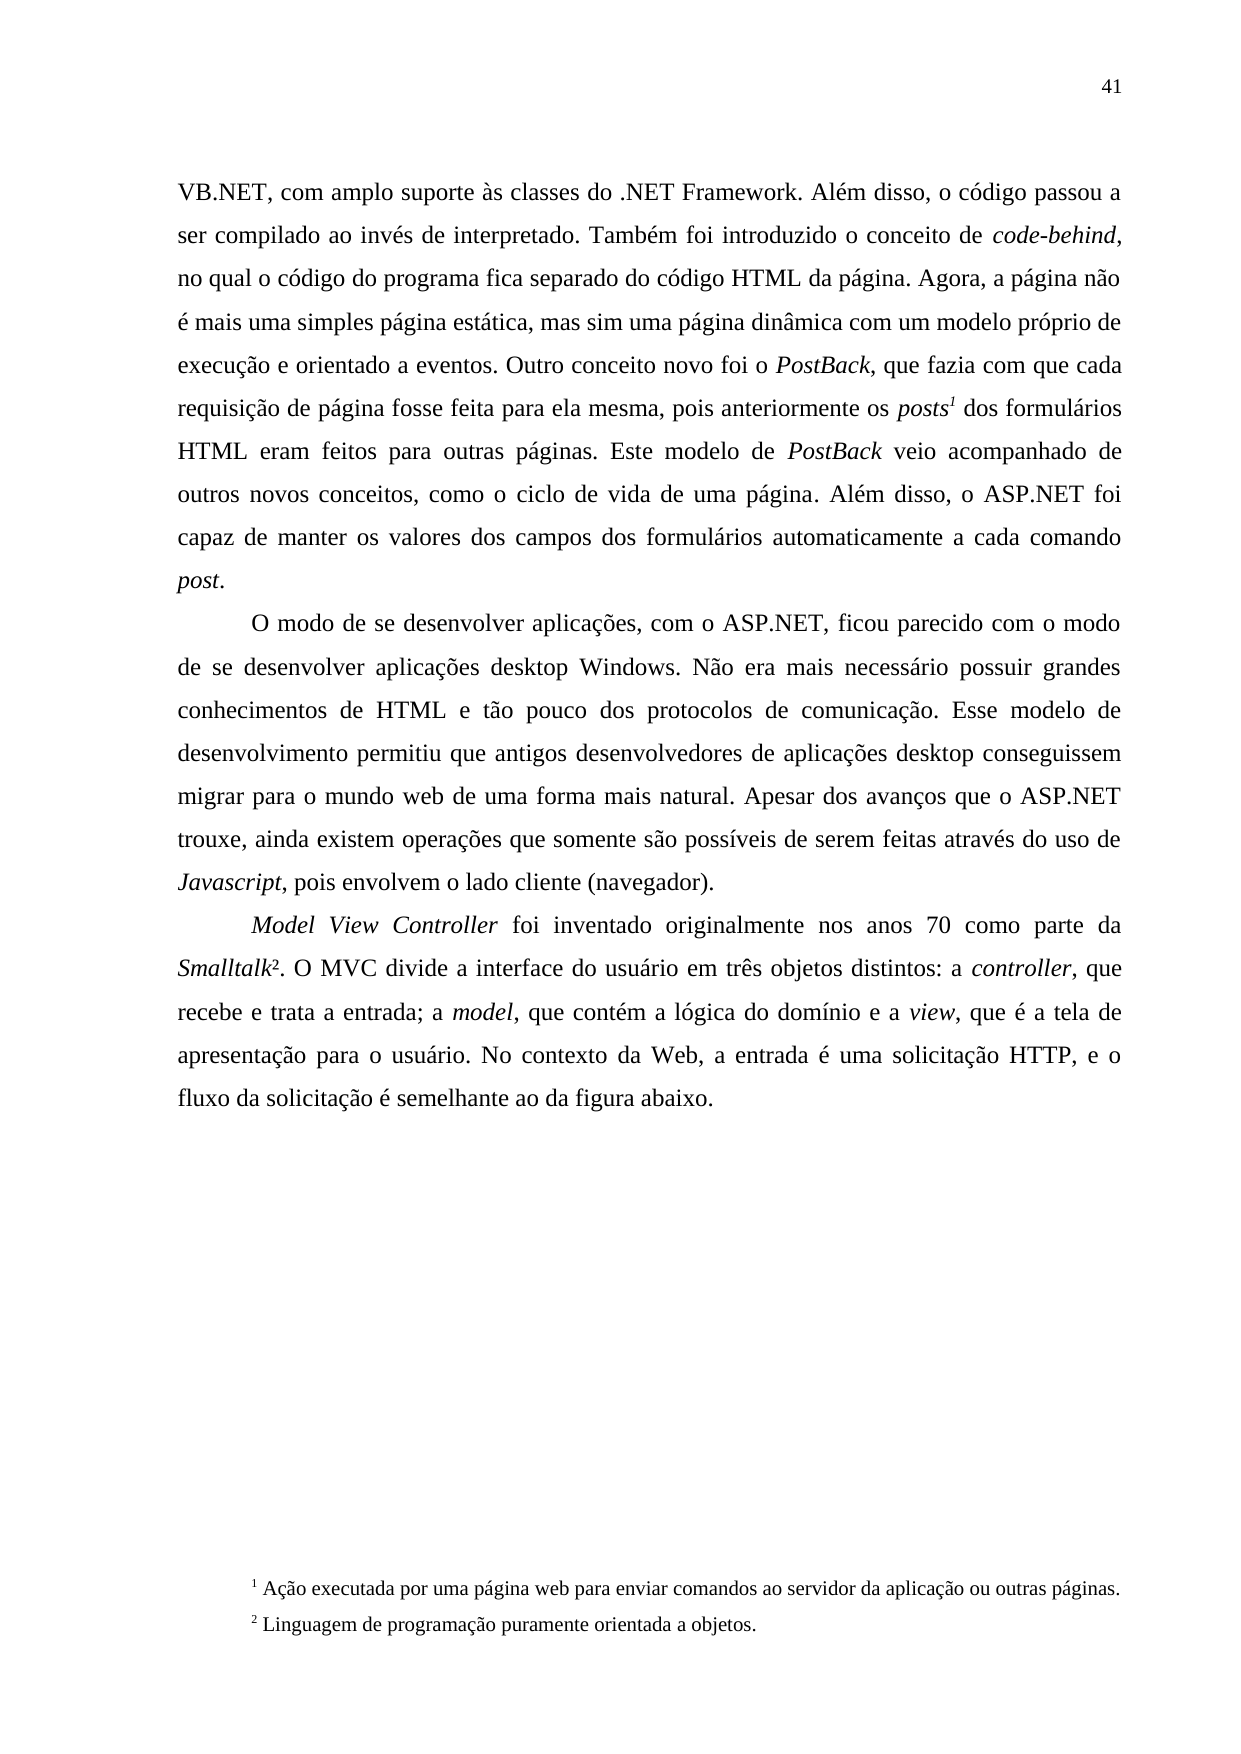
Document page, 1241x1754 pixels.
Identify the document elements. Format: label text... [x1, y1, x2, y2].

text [177, 177, 1122, 594]
text Model View Controller foi inventado originalmente nos anos 70 como parte da Smalltalk². O MVC divide a interface do usuário em três objetos distintos: a controller, que recebe e trata a entrada; a model, que contém a lógica do domínio e a view, que é a tela de apresentação para o usuário. No contexto da Web, a entrada é uma solicitação HTTP, e o fluxo da solicitação é semelhante ao da figura abaixo. [177, 910, 1122, 1112]
text O modo de se desenvolver aplicações, com o ASP.NET, ficou parecido com o modo de se desenvolver aplicações desktop Windows. Não era mais necessário possuir grandes conhecimentos de HTML e tão pouco dos protocolos de comunicação. Esse modelo de desenvolvimento permitiu que antigos desenvolvedores de aplicações desktop conseguissem migrar para o mundo web de uma forma mais natural. Apesar dos avanços que o ASP.NET trouxe, ainda existem operações que somente são possíveis de serem feitas através do uso de Javascript, pois envolvem o lado cliente (navegador). [177, 608, 1122, 896]
